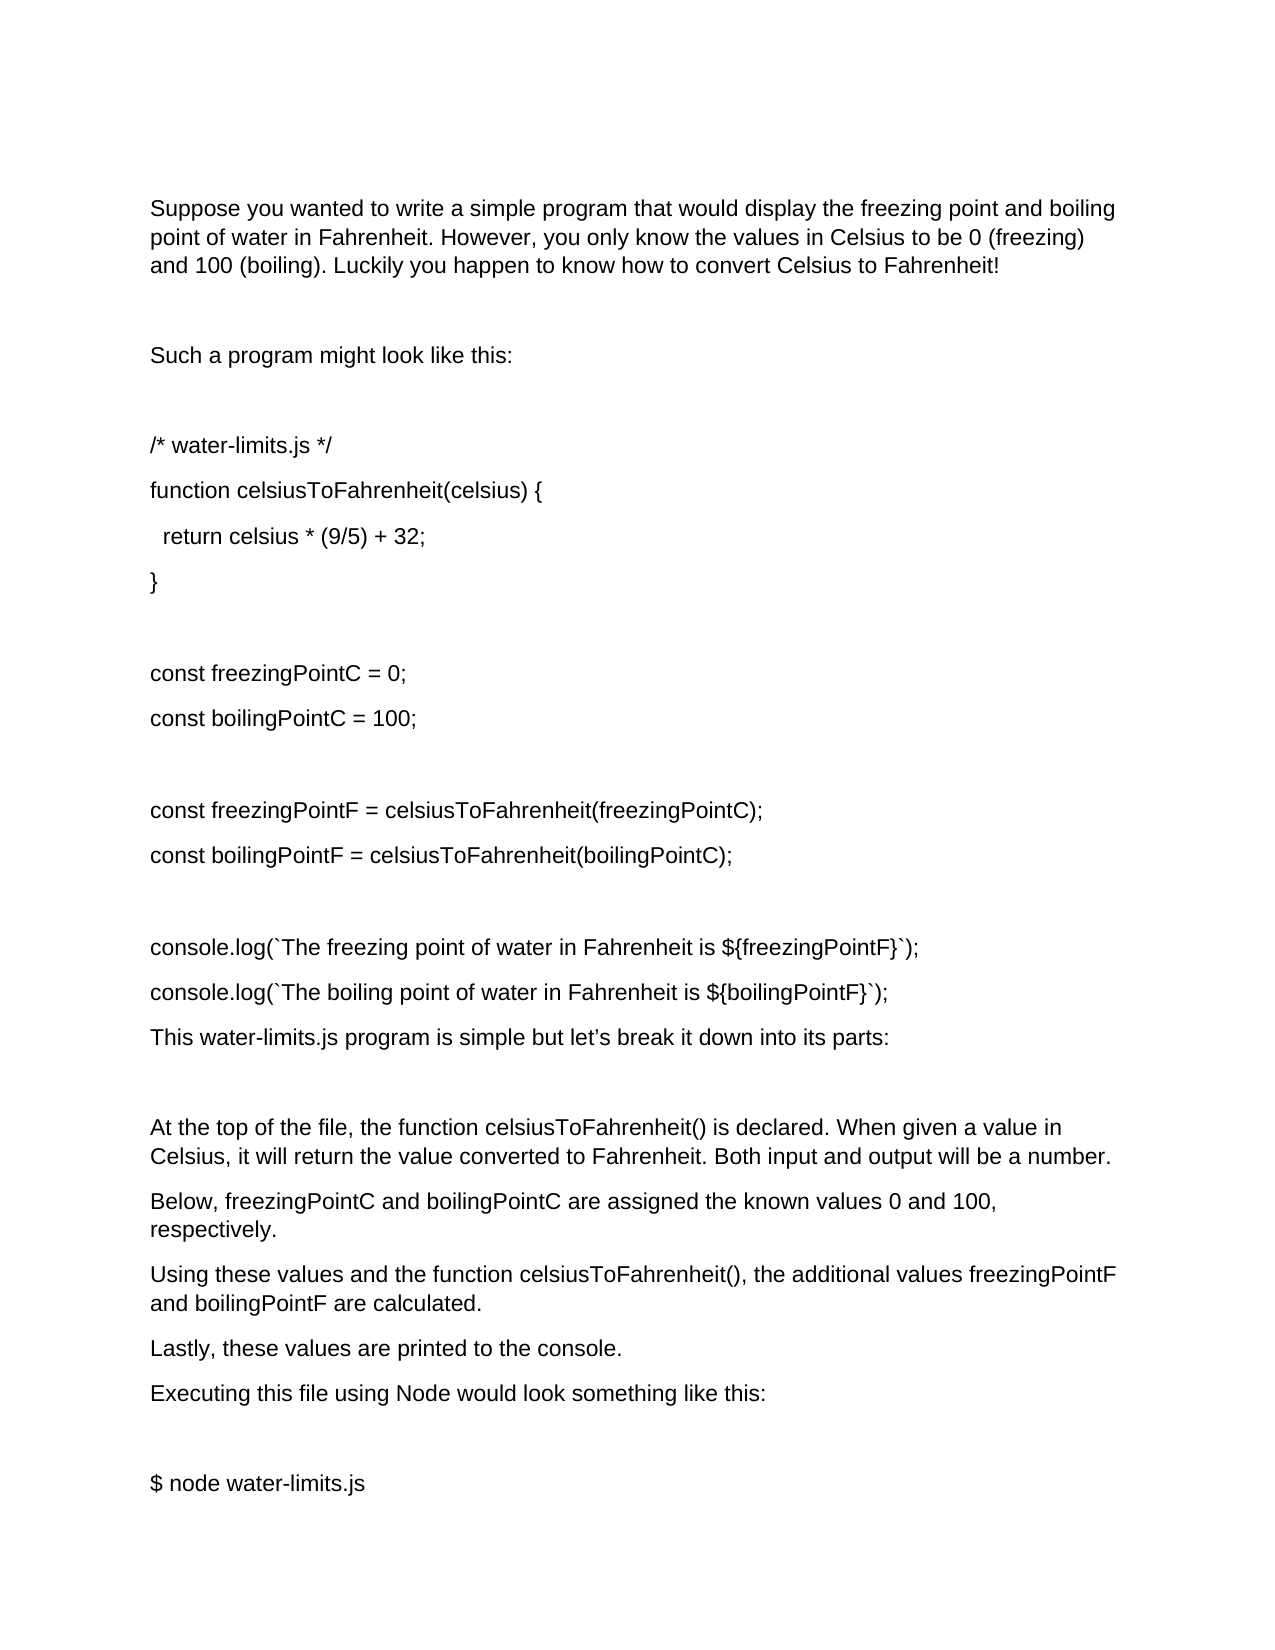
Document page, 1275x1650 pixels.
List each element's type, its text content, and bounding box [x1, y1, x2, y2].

text const freezingPointF = celsiusToFahrenheit(freezingPointC); [150, 797, 1125, 823]
text /* water-limits.js */ [150, 432, 1125, 459]
text Lastly, these values are printed to the console. [150, 1335, 1125, 1361]
text Below, freezingPointC and boilingPointC are assigned the known values 0 and 100, respectively. [150, 1188, 1125, 1243]
text Executing this file using Node would look something like this: [150, 1380, 1125, 1406]
text Suppose you wanted to write a simple program that would display the freezing point and boiling point of water in Fahrenheit. However, you only know the values in Celsius to be 0 (freezing) and 100 (boiling). Luckily you happen to know how to convert Celsius to Fahrenheit! [150, 195, 1125, 278]
text console.log(`The boiling point of water in Fahrenheit is ${boilingPointF}`); [150, 979, 1125, 1005]
text This water-limits.js program is simple but let’s break it down into its parts: [150, 1024, 1125, 1050]
text $ node water-limits.js [150, 1470, 1125, 1497]
text Using these values and the function celsiusToFahrenheit(), the additional values freezingPointF and boilingPointF are calculated. [150, 1261, 1125, 1316]
text const boilingPointC = 100; [150, 705, 1125, 731]
text return celsius * (9/5) + 32; [150, 523, 1125, 549]
text At the top of the file, the function celsiusToFahrenheit() is declared. When given a value in Celsius, it will return the value converted to Fahrenheit. Both input and output will be a number. [150, 1114, 1125, 1169]
text const freezingPointC = 0; [150, 660, 1125, 686]
text console.log(`The freezing point of water in Fahrenheit is ${freezingPointF}`); [150, 934, 1125, 960]
text Such a program might look like this: [150, 342, 1125, 368]
text const boilingPointF = celsiusToFahrenheit(boilingPointC); [150, 842, 1125, 868]
text } [150, 568, 1125, 594]
text function celsiusToFahrenheit(celsius) { [150, 477, 1125, 504]
